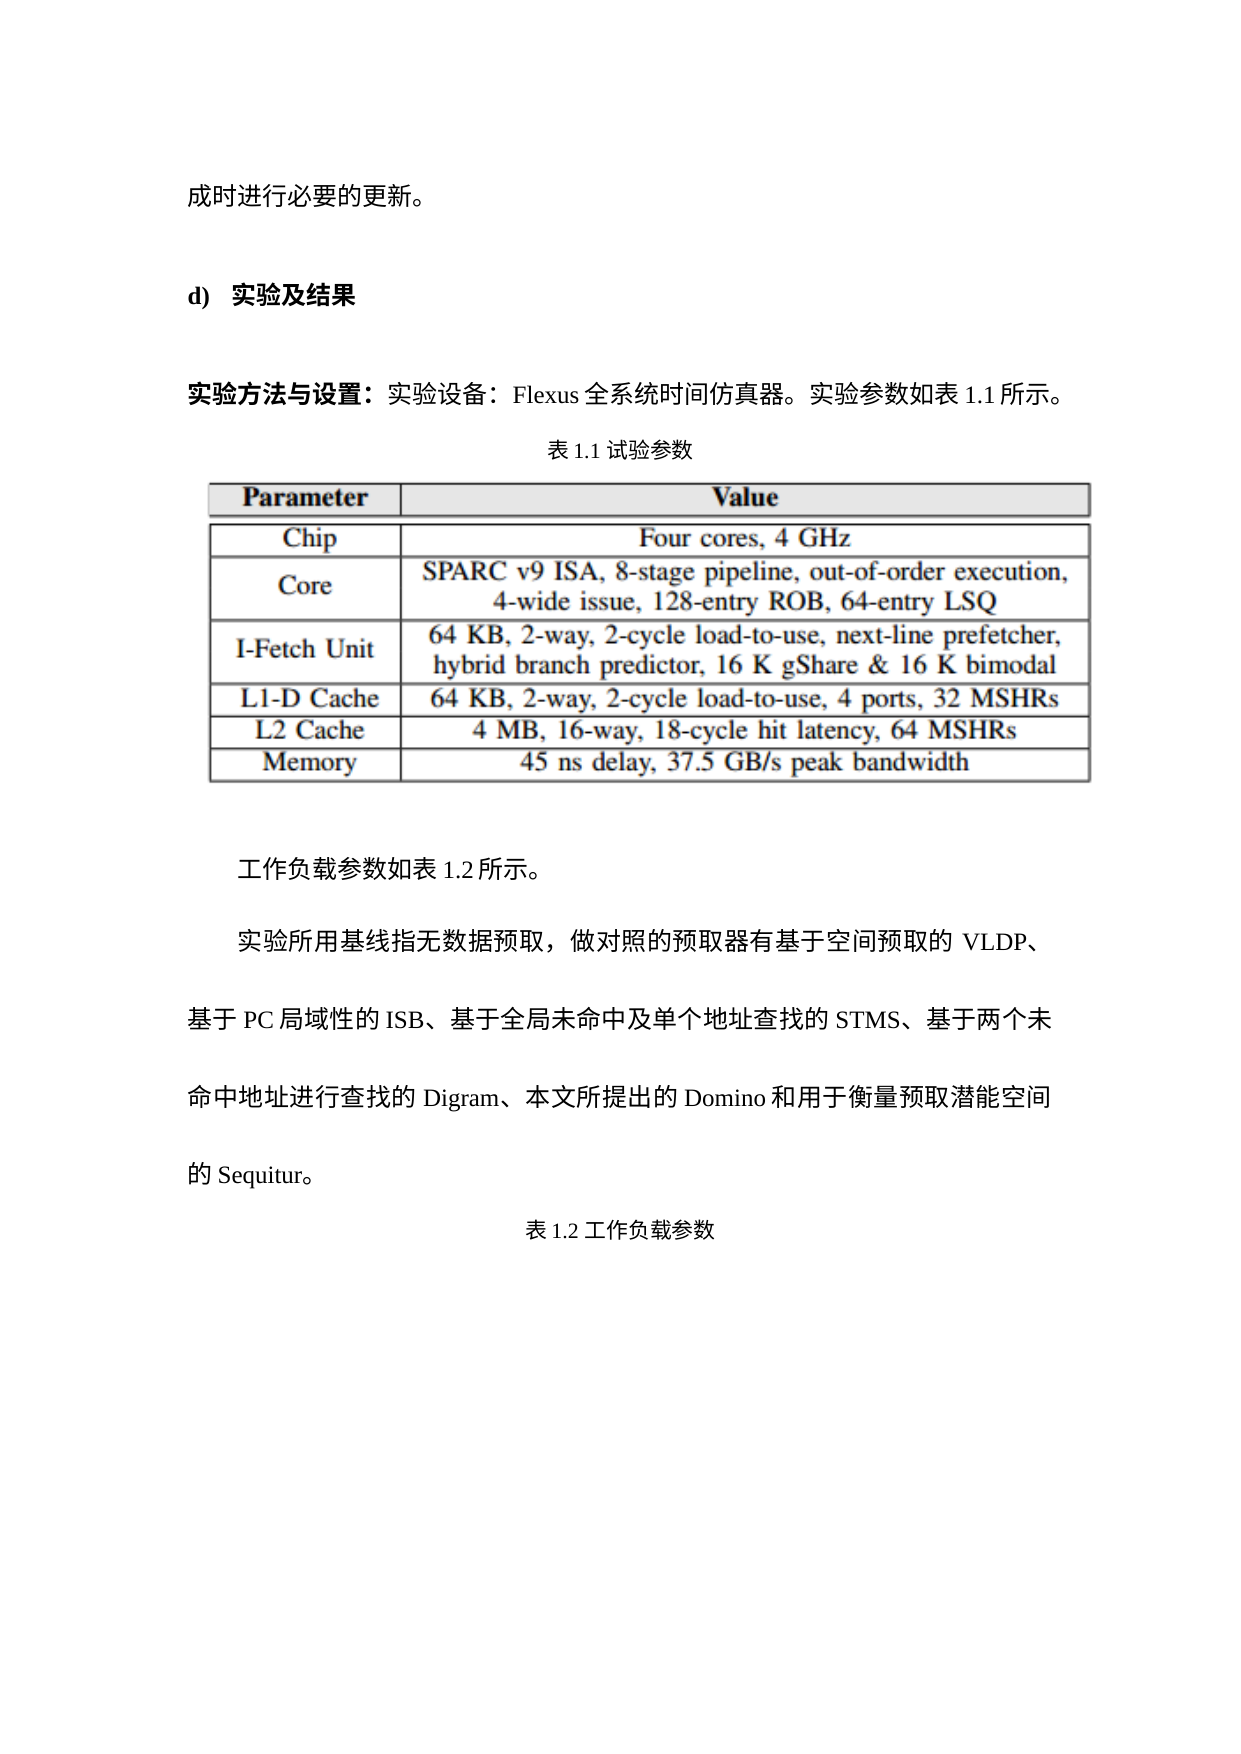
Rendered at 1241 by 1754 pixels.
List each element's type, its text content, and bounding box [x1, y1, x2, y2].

text 实验方法与设置：实验设备：Flexus全系统时间仿真器。实验参数如表1.1所示。 [187, 361, 1053, 426]
text 实验所用基线指无数据预取，做对照的预取器有基于空间预取的VLDP、基于PC局域性的ISB、基于全局未命中及单个地址查找的STMS、基于两个未命中地址进行查找的Digram、本文所提出的Domino和用于衡量预取潜能空间的Sequitur。 [187, 907, 1053, 1206]
subtitle 实验及结果 [187, 261, 1053, 326]
picture [187, 471, 1110, 799]
text 表1.1 试验参数 [187, 433, 1053, 465]
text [187, 162, 1053, 227]
text 表1.2 工作负载参数 [187, 1213, 1053, 1245]
text 工作负载参数如表1.2所示。 [187, 835, 1053, 900]
